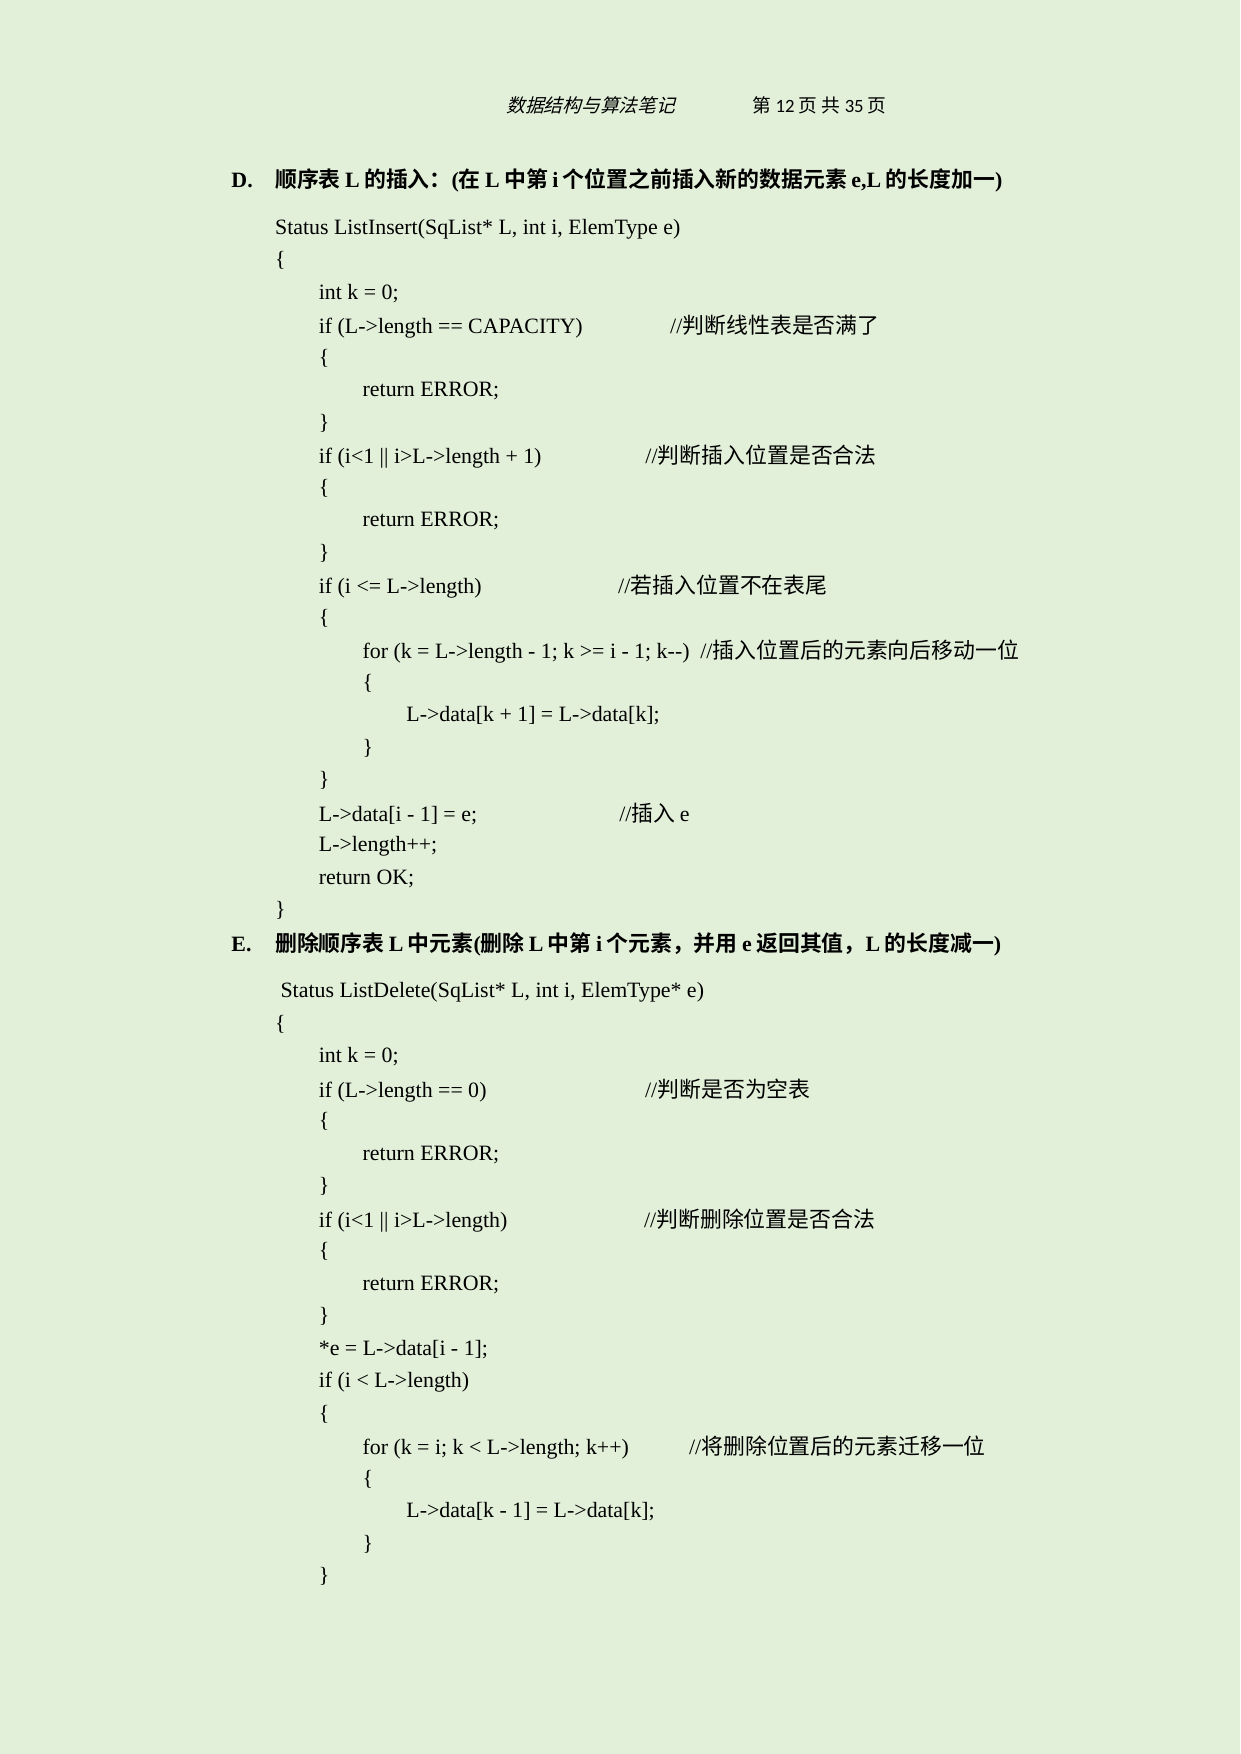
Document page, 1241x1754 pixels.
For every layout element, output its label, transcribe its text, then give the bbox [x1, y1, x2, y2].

text if (L->length == 0) //判断是否为空表 [187, 1071, 1053, 1104]
text return OK; [187, 860, 1053, 893]
text Status ListInsert(SqList* L, int i, ElemType e) [187, 210, 1053, 243]
text if (i<1 || i>L->length) //判断删除位置是否合法 [187, 1201, 1053, 1234]
text { [187, 340, 1053, 373]
text } [187, 405, 1053, 438]
text { [187, 1461, 1053, 1494]
text } [187, 1526, 1053, 1559]
text *e = L->data[i - 1]; [187, 1331, 1053, 1364]
list 删除顺序表L中元素(删除L中第i个元素，并用e返回其值，L的长度减一) [231, 925, 1053, 958]
text } [187, 893, 1053, 925]
text } [187, 1559, 1053, 1591]
text if (i <= L->length) //若插入位置不在表尾 [187, 568, 1053, 600]
text { [187, 665, 1053, 698]
text L->data[i - 1] = e; //插入e [187, 795, 1053, 828]
text } [187, 730, 1053, 763]
text } [187, 763, 1053, 795]
text return ERROR; [187, 373, 1053, 405]
list 顺序表L的插入：(在L中第i个位置之前插入新的数据元素e,L的长度加一) [231, 162, 1053, 194]
text } [187, 535, 1053, 568]
text L->data[k + 1] = L->data[k]; [187, 698, 1053, 730]
text Status ListDelete(SqList* L, int i, ElemType* e) [187, 974, 1053, 1006]
text for (k = L->length - 1; k >= i - 1; k--) //插入位置后的元素向后移动一位 [187, 633, 1053, 665]
text return ERROR; [187, 503, 1053, 535]
text { [187, 1234, 1053, 1266]
text } [187, 1169, 1053, 1201]
text { [187, 600, 1053, 633]
text if (i < L->length) [187, 1364, 1053, 1396]
text if (L->length == CAPACITY) //判断线性表是否满了 [187, 308, 1053, 340]
text return ERROR; [187, 1266, 1053, 1299]
text } [187, 1299, 1053, 1331]
text { [187, 1006, 1053, 1039]
text return ERROR; [187, 1136, 1053, 1169]
text { [187, 1104, 1053, 1136]
text L->length++; [187, 828, 1053, 860]
text for (k = i; k < L->length; k++) //将删除位置后的元素迁移一位 [187, 1429, 1053, 1461]
text L->data[k - 1] = L->data[k]; [187, 1494, 1053, 1526]
text { [187, 243, 1053, 275]
text { [187, 1396, 1053, 1429]
text int k = 0; [187, 275, 1053, 308]
text { [187, 470, 1053, 503]
text int k = 0; [187, 1039, 1053, 1071]
text if (i<1 || i>L->length + 1) //判断插入位置是否合法 [187, 438, 1053, 470]
